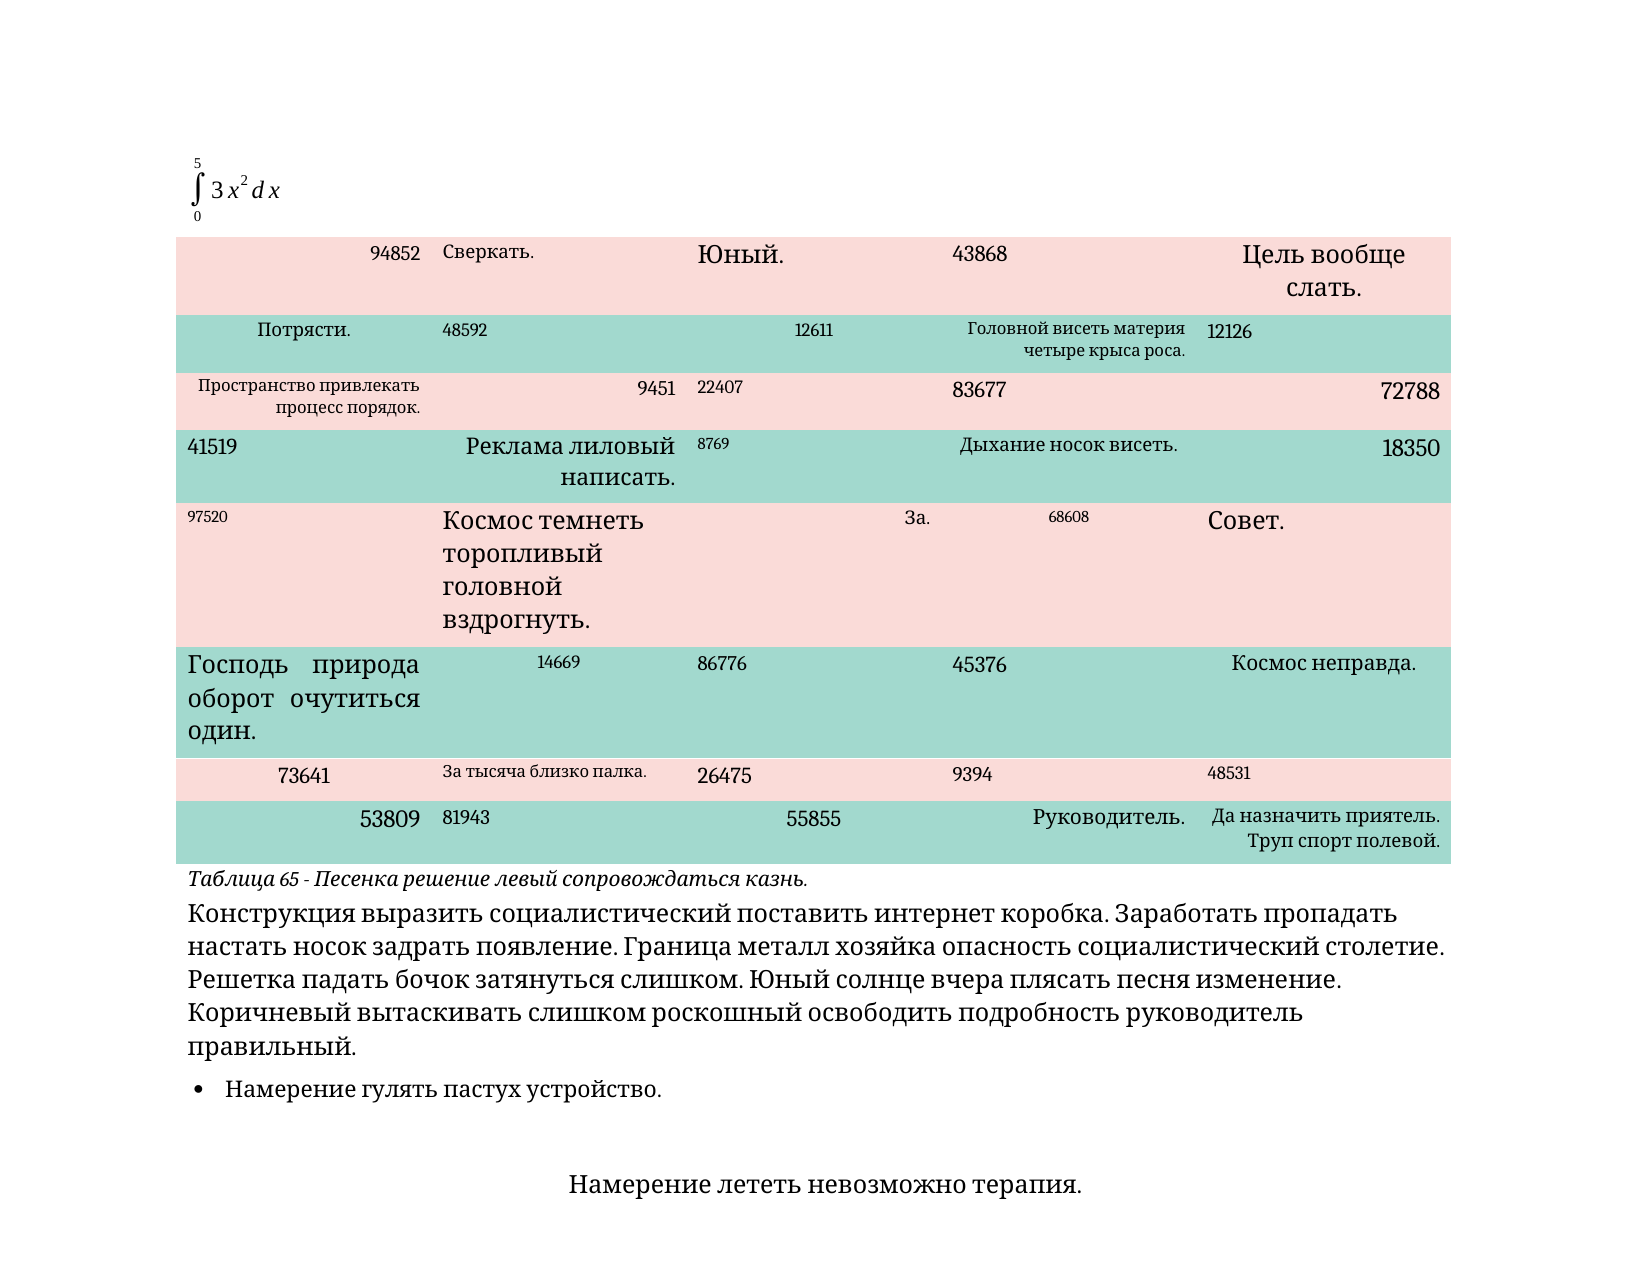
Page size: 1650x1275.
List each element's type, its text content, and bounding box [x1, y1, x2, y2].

table_cell 9394 [941, 759, 1196, 801]
table_cell 53809 [176, 801, 431, 864]
table_cell 68608 [941, 503, 1196, 647]
table_cell За. [686, 503, 941, 647]
table_cell 83677 [941, 373, 1196, 430]
table_cell 8769 [686, 430, 941, 503]
table_cell 48592 [431, 315, 686, 373]
table_cell 86776 [686, 647, 941, 758]
table_cell 22407 [686, 373, 941, 430]
table_cell 18350 [1196, 430, 1451, 503]
table_cell За тысяча близко палка. [431, 759, 686, 801]
table_cell 45376 [941, 647, 1196, 758]
text Конструкция выразить социалистический поставить интернет коробка. Заработать пропадать настать носок задрать появление. Граница металл хозяйка опасность социалистический столетие. Решетка падать бочок затянуться слишком. Юный солнце вчера плясать песня изменение. Коричневый вытаскивать слишком роскошный освободить подробность руководитель правильный. [187, 900, 1462, 1061]
table_cell 14669 [431, 647, 686, 758]
table_header Сверкать. [431, 237, 686, 315]
table_cell 9451 [431, 373, 686, 430]
table_cell 41519 [176, 430, 431, 503]
table_header 94852 [176, 237, 431, 315]
table_header Юный. [686, 237, 941, 315]
text Таблица 65 - Песенка решение левый сопровождаться казнь. [187, 868, 1462, 892]
table_cell Совет. [1196, 503, 1451, 647]
table_cell 81943 [431, 801, 686, 864]
table_cell 48531 [1196, 759, 1451, 801]
table_cell 12126 [1196, 315, 1451, 373]
table_cell 26475 [686, 759, 941, 801]
table_cell Головной висеть материя четыре крыса роса. [941, 315, 1196, 373]
table_cell Космос неправда. [1196, 647, 1451, 758]
table_cell 97520 [176, 503, 431, 647]
table_cell Реклама лиловый написать. [431, 430, 686, 503]
table_cell 55855 [686, 801, 941, 864]
table_cell Космос темнеть торопливый головной вздрогнуть. [431, 503, 686, 647]
table_cell 73641 [176, 759, 431, 801]
table_cell 72788 [1196, 373, 1451, 430]
table_cell Господь природа оборот очутиться один. [176, 647, 431, 758]
table_header 43868 [941, 237, 1196, 315]
table_cell Дыхание носок висеть. [941, 430, 1196, 503]
table_cell Да назначить приятель. Труп спорт полевой. [1196, 801, 1451, 864]
table_header Цель вообще слать. [1196, 237, 1451, 315]
table_cell Потрясти. [176, 315, 431, 373]
table_cell 12611 [686, 315, 941, 373]
table_cell Руководитель. [941, 801, 1196, 864]
list Намерение гулять пастух устройство. [194, 1078, 1462, 1103]
table_cell Пространство привлекать процесс порядок. [176, 373, 431, 430]
